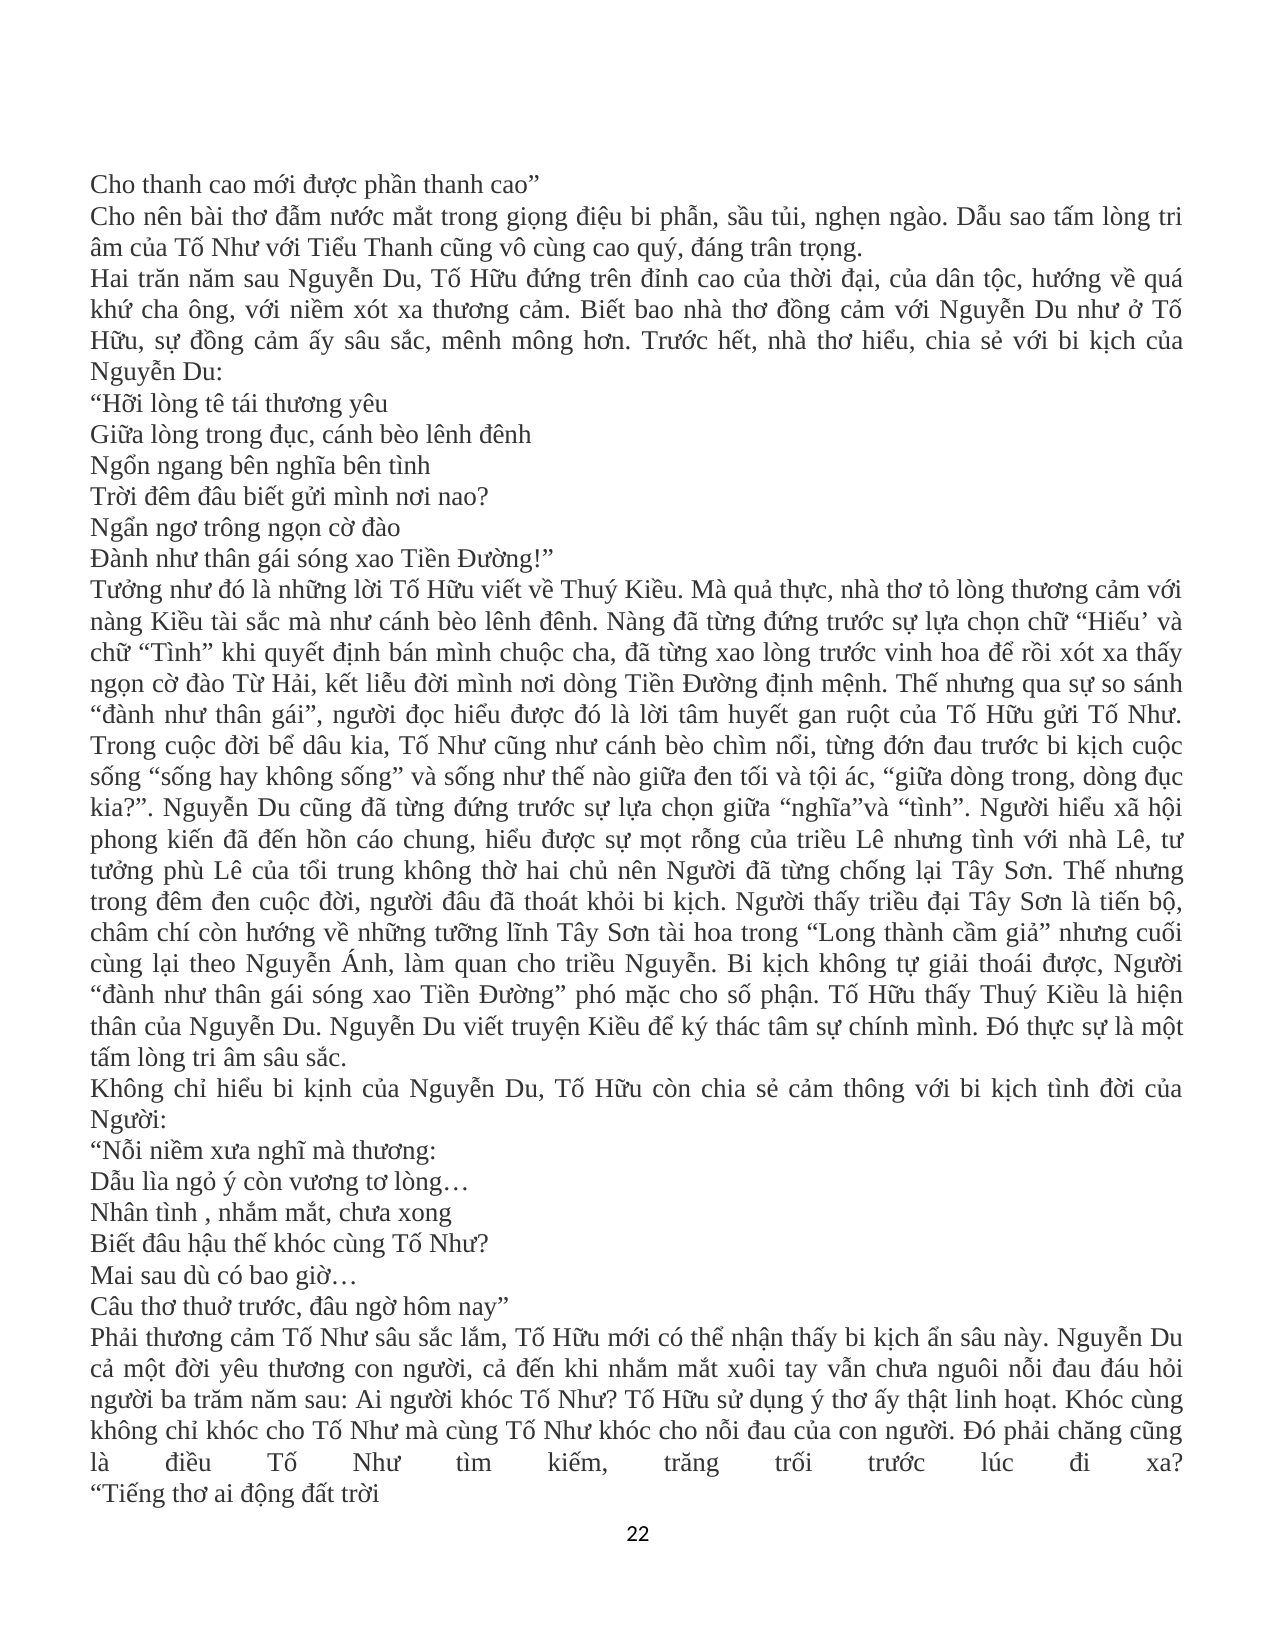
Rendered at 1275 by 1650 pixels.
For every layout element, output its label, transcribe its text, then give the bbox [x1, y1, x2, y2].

text Nhân tình , nhắm mắt, chưa xong [90, 1196, 1185, 1228]
text Mai sau dù có bao giờ… [90, 1259, 1185, 1290]
text “Hỡi lòng tê tái thương yêu [90, 387, 1185, 418]
text Phải thương cảm Tố Như sâu sắc lắm, Tố Hữu mới có thể nhận thấy bi kịch ẩn sâu này. Nguyễn Du cả một đời yêu thương con người, cả đến khi nhắm mắt xuôi tay vẫn chưa nguôi nỗi đau đáu hỏi người ba trăm năm sau: Ai người khóc Tố Như? Tố Hữu sử dụng ý thơ ấy thật linh hoạt. Khóc cùng không chỉ khóc cho Tố Như mà cùng Tố Như khóc cho nỗi đau của con người. Đó phải chăng cũng là điều Tố Như tìm kiếm, trăng trối trước lúc đi xa? “Tiếng thơ ai động đất trời [90, 1321, 1185, 1508]
text Trời đêm đâu biết gửi mình nơi nao? [90, 480, 1185, 511]
text Cho nên bài thơ đẫm nước mẳt trong giọng điệu bi phẫn, sầu tủi, nghẹn ngào. Dẫu sao tấm lòng tri âm của Tố Như với Tiểu Thanh cũng vô cùng cao quý, đáng trân trọng. [90, 200, 1185, 262]
text Tưởng như đó là những lời Tố Hữu viết về Thuý Kiều. Mà quả thực, nhà thơ tỏ lòng thương cảm với nàng Kiều tài sắc mà như cánh bèo lênh đênh. Nàng đã từng đứng trước sự lựa chọn chữ “Hiếu’ và chữ “Tình” khi quyết định bán mình chuộc cha, đã từng xao lòng trước vinh hoa để rồi xót xa thấy ngọn cờ đào Từ Hải, kết liễu đời mình nơi dòng Tiền Đường định mệnh. Thế nhưng qua sự so sánh “đành như thân gái”, người đọc hiểu được đó là lời tâm huyết gan ruột của Tố Hữu gửi Tố Như. Trong cuộc đời bể dâu kia, Tố Như cũng như cánh bèo chìm nổi, từng đớn đau trước bi kịch cuộc sống “sống hay không sống” và sống như thế nào giữa đen tối và tội ác, “giữa dòng trong, dòng đục kia?”. Nguyễn Du cũng đã từng đứng trước sự lựa chọn giữa “nghĩa”và “tình”. Người hiểu xã hội phong kiến đã đến hồn cáo chung, hiểu được sự mọt rỗng của triều Lê nhưng tình với nhà Lê, tư tưởng phù Lê của tổi trung không thờ hai chủ nên Người đã từng chống lại Tây Sơn. Thế nhưng trong đêm đen cuộc đời, người đâu đã thoát khỏi bi kịch. Người thấy triều đại Tây Sơn là tiến bộ, châm chí còn hướng về những tưỡng lĩnh Tây Sơn tài hoa trong “Long thành cầm giả” nhưng cuối cùng lại theo Nguyễn Ánh, làm quan cho triều Nguyễn. Bi kịch không tự giải thoái được, Người “đành như thân gái sóng xao Tiền Đường” phó mặc cho số phận. Tố Hữu thấy Thuý Kiều là hiện thân của Nguyễn Du. Nguyễn Du viết truyện Kiều để ký thác tâm sự chính mình. Đó thực sự là một tấm lòng tri âm sâu sắc. [90, 573, 1185, 1072]
text Cho thanh cao mới được phần thanh cao” [90, 169, 1185, 200]
text Câu thơ thuở trước, đâu ngờ hôm nay” [90, 1290, 1185, 1321]
text Biết đâu hậu thế khóc cùng Tố Như? [90, 1228, 1185, 1259]
text Không chỉ hiểu bi kịnh của Nguyễn Du, Tố Hữu còn chia sẻ cảm thông với bi kịch tình đời của Người: [90, 1072, 1185, 1134]
text Ngổn ngang bên nghĩa bên tình [90, 449, 1185, 480]
text Ngẩn ngơ trông ngọn cờ đào [90, 511, 1185, 542]
text Hai trăn năm sau Nguyễn Du, Tố Hữu đứng trên đỉnh cao của thời đại, của dân tộc, hướng về quá khứ cha ông, với niềm xót xa thương cảm. Biết bao nhà thơ đồng cảm với Nguyễn Du như ở Tố Hữu, sự đồng cảm ấy sâu sắc, mênh mông hơn. Trước hết, nhà thơ hiểu, chia sẻ với bi kịch của Nguyễn Du: [90, 262, 1185, 387]
text Dẫu lìa ngỏ ý còn vương tơ lòng… [90, 1165, 1185, 1196]
text Đành như thân gái sóng xao Tiền Đường!” [90, 542, 1185, 573]
text Giữa lòng trong đục, cánh bèo lênh đênh [90, 418, 1185, 449]
text “Nỗi niềm xưa nghĩ mà thương: [90, 1134, 1185, 1165]
